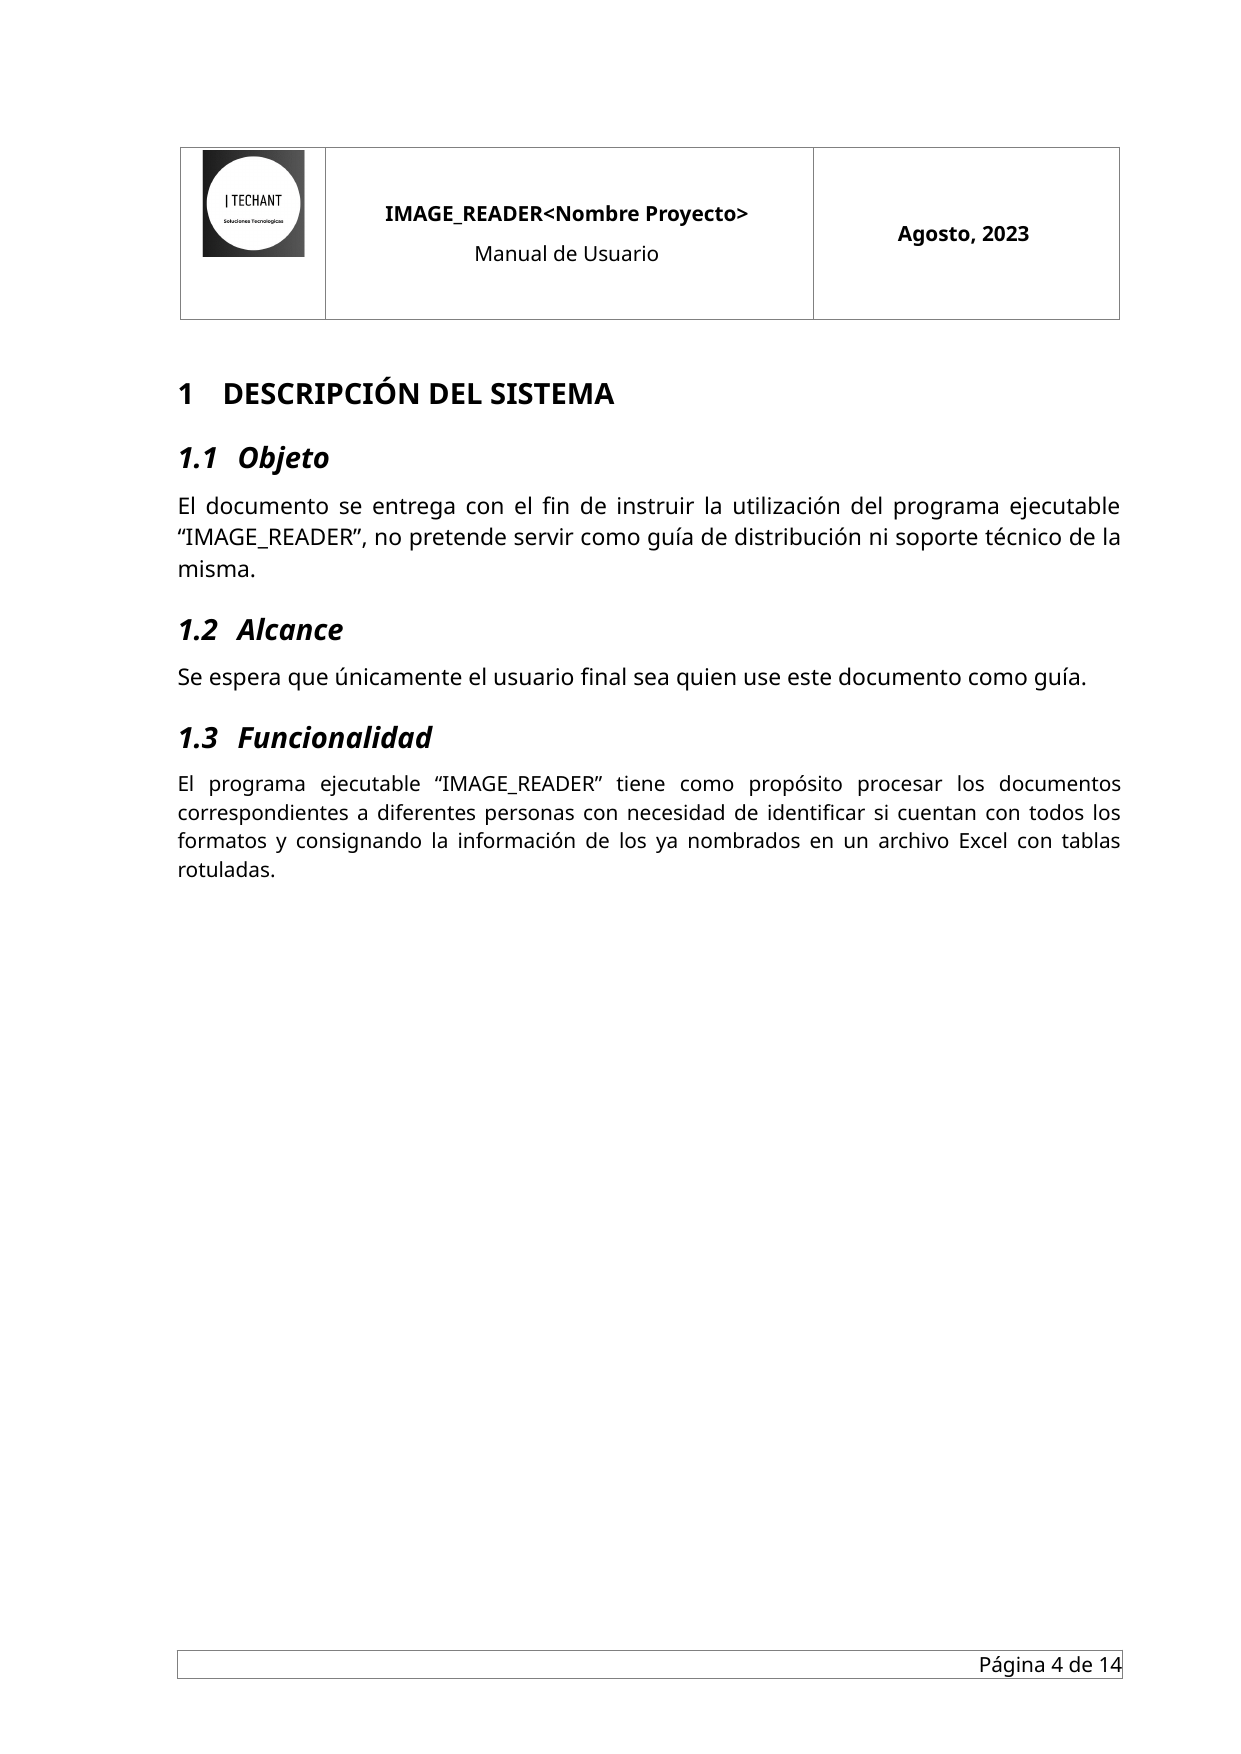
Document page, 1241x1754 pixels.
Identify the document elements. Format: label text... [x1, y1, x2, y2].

text El documento se entrega con el fin de instruir la utilización del programa ejecutable “IMAGE_READER”, no pretende servir como guía de distribución ni soporte técnico de la misma. [177, 490, 1122, 584]
subtitle Funcionalidad [177, 717, 1122, 757]
text El programa ejecutable “IMAGE_READER” tiene como propósito procesar los documentos correspondientes a diferentes personas con necesidad de identificar si cuentan con todos los formatos y consignando la información de los ya nombrados en un archivo Excel con tablas rotuladas. [177, 769, 1122, 883]
text Se espera que únicamente el usuario final sea quien use este documento como guía. [177, 661, 1122, 692]
subtitle Objeto [177, 438, 1122, 477]
picture [200, 150, 307, 257]
subtitle Alcance [177, 609, 1122, 648]
subtitle DESCRIPCIÓN DEL SISTEMA [177, 373, 1122, 413]
